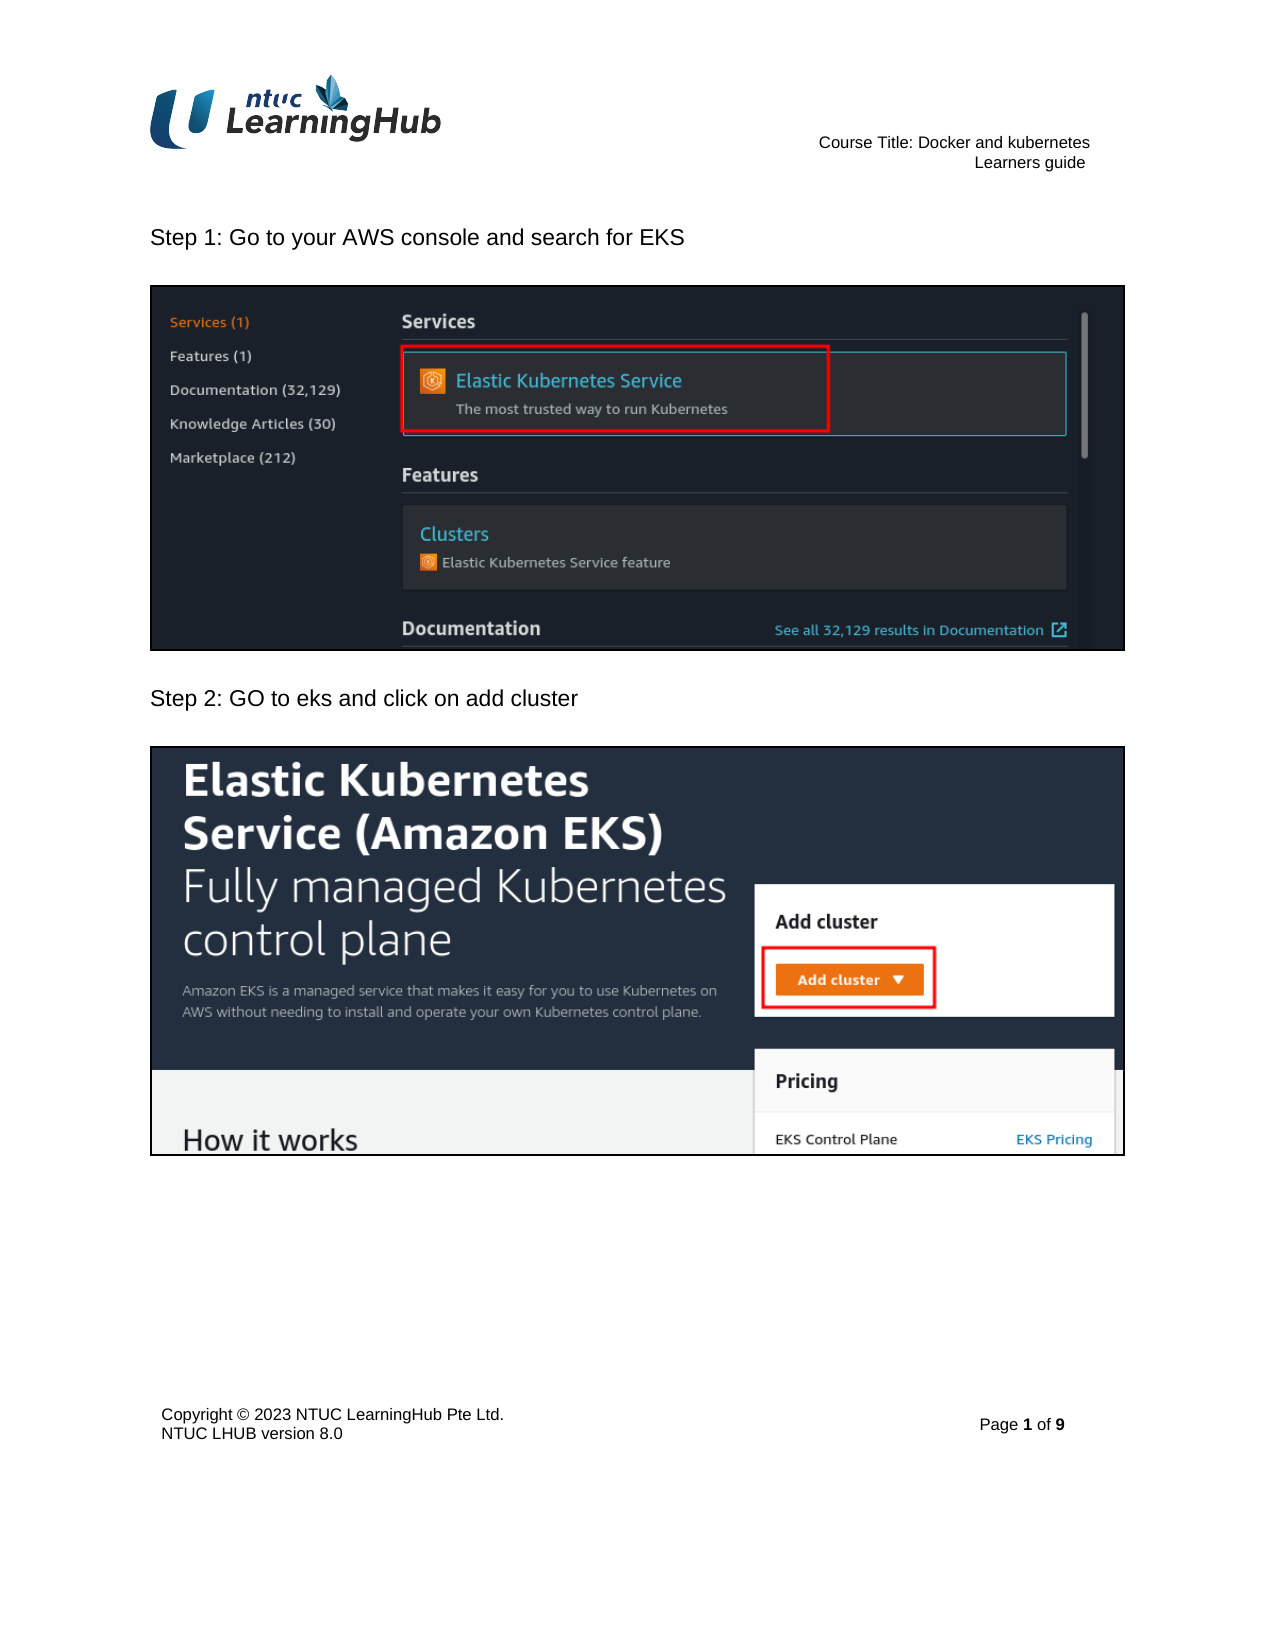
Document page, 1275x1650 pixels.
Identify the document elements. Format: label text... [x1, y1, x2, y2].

picture [152, 287, 1123, 649]
text Step 1: Go to your AWS console and search for EKS [150, 224, 1125, 251]
picture [152, 748, 1123, 1154]
picture [150, 75, 441, 149]
text Step 2: GO to eks and click on add cluster [150, 685, 1125, 712]
